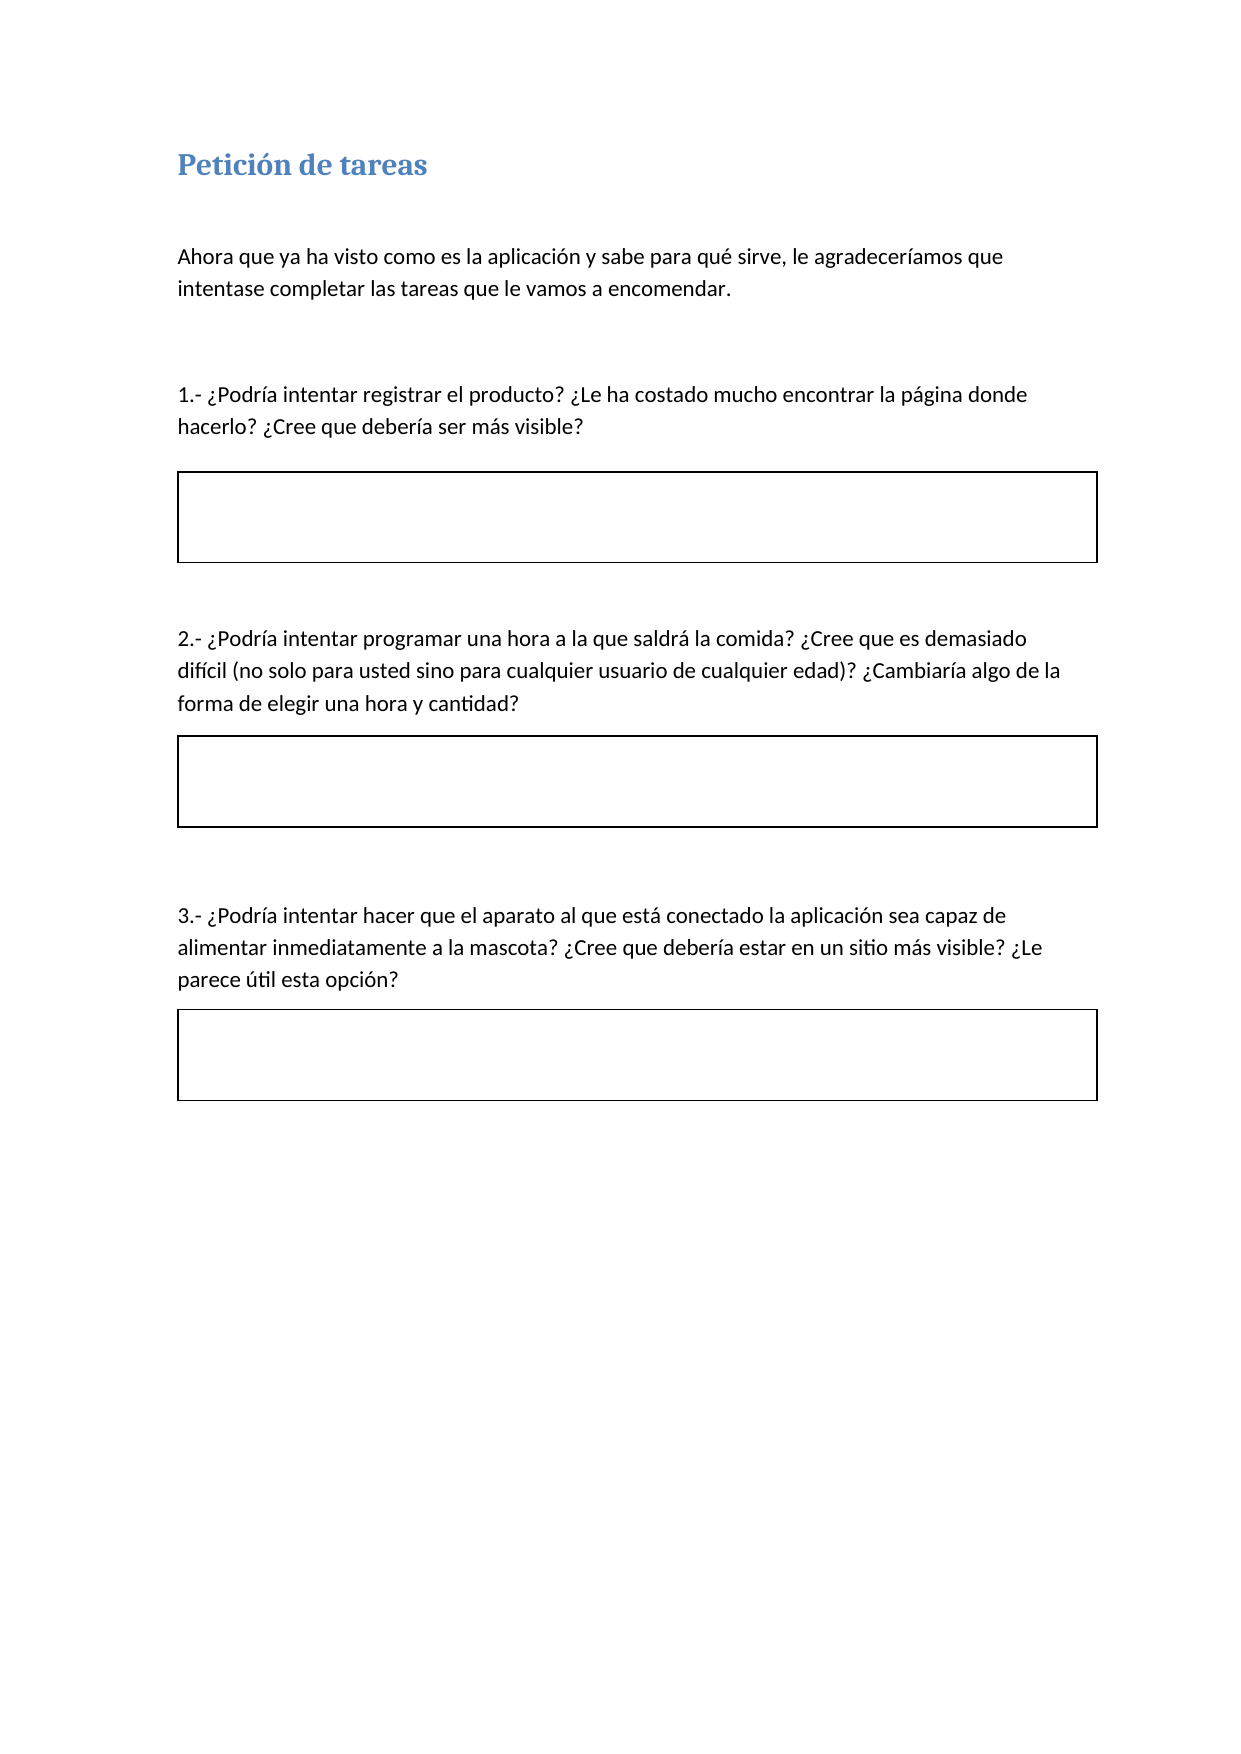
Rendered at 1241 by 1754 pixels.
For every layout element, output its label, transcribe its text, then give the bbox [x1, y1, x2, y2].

subtitle Petición de tareas [177, 148, 1063, 183]
text 1.- ¿Podría intentar registrar el producto? ¿Le ha costado mucho encontrar la página donde hacerlo? ¿Cree que debería ser más visible? [177, 380, 1063, 440]
text 2.- ¿Podría intentar programar una hora a la que saldrá la comida? ¿Cree que es demasiado difícil (no solo para usted sino para cualquier usuario de cualquier edad)? ¿Cambiaría algo de la forma de elegir una hora y cantidad? [177, 624, 1063, 717]
text Ahora que ya ha visto como es la aplicación y sabe para qué sirve, le agradeceríamos que intentase completar las tareas que le vamos a encomendar. [177, 242, 1063, 302]
text 3.- ¿Podría intentar hacer que el aparato al que está conectado la aplicación sea capaz de alimentar inmediatamente a la mascota? ¿Cree que debería estar en un sitio más visible? ¿Le parece útil esta opción? [177, 901, 1063, 993]
